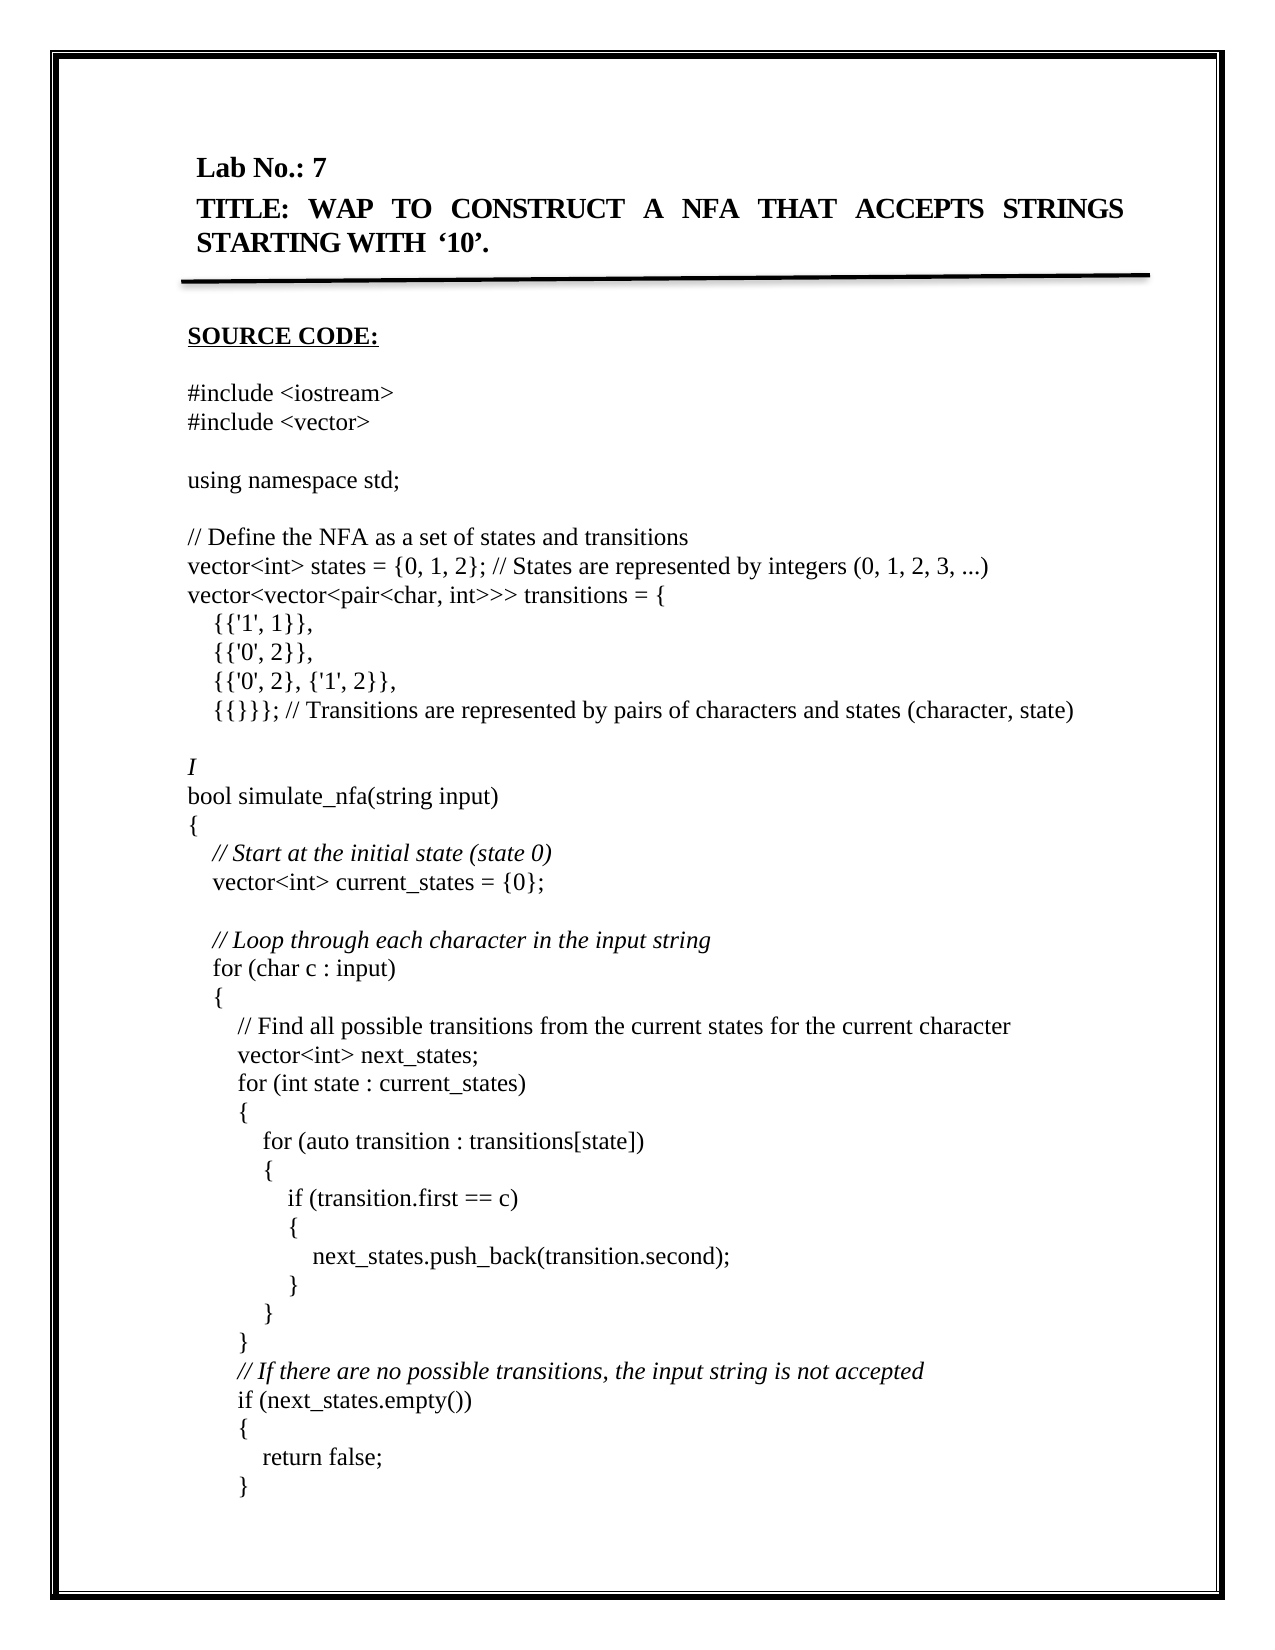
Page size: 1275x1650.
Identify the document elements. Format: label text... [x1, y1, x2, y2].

text vector<vector<pair<char, int>>> transitions = { [187, 580, 1125, 608]
text {{'0', 2}}, [187, 637, 1125, 666]
text for (auto transition : transitions[state]) [187, 1126, 1125, 1155]
text I [187, 752, 1125, 781]
text vector<int> next_states; [187, 1040, 1125, 1068]
text return false; [187, 1442, 1125, 1471]
text for (char c : input) [187, 953, 1125, 982]
text { [187, 810, 1125, 838]
text // Start at the initial state (state 0) [187, 838, 1125, 867]
text vector<int> states = {0, 1, 2}; // States are represented by integers (0, 1, 2, 3, ...) [187, 551, 1125, 580]
text bool simulate_nfa(string input) [187, 781, 1125, 810]
text #include <iostream> [187, 378, 1125, 407]
text // Define the NFA as a set of states and transitions [187, 522, 1125, 551]
text } [187, 1270, 1125, 1298]
text } [187, 1298, 1125, 1327]
text if (next_states.empty()) [187, 1385, 1125, 1413]
text } [187, 1327, 1125, 1356]
text { [187, 1413, 1125, 1442]
text #include <vector> [187, 407, 1125, 436]
text { [187, 1155, 1125, 1183]
text {{'1', 1}}, [187, 608, 1125, 637]
text // Find all possible transitions from the current states for the current character [187, 1011, 1125, 1040]
text // Loop through each character in the input string [187, 925, 1125, 953]
text vector<int> current_states = {0}; [187, 867, 1125, 896]
text SOURCE CODE: [187, 321, 1125, 350]
text for (int state : current_states) [187, 1068, 1125, 1097]
text if (transition.first == c) [187, 1183, 1125, 1212]
text next_states.push_back(transition.second); [187, 1241, 1125, 1270]
text {{}}}; // Transitions are represented by pairs of characters and states (character, state) [187, 695, 1125, 723]
text } [187, 1471, 1125, 1500]
text {{'0', 2}, {'1', 2}}, [187, 666, 1125, 695]
text using namespace std; [187, 465, 1125, 493]
text { [187, 1097, 1125, 1126]
subtitle TITLE: WAP TO CONSTRUCT A NFA THAT ACCEPTS STRINGS STARTING WITH ‘10’. [196, 192, 1125, 259]
subtitle Lab No.: 7 [196, 150, 1125, 183]
text { [187, 982, 1125, 1011]
text { [187, 1212, 1125, 1241]
text // If there are no possible transitions, the input string is not accepted [187, 1356, 1125, 1385]
